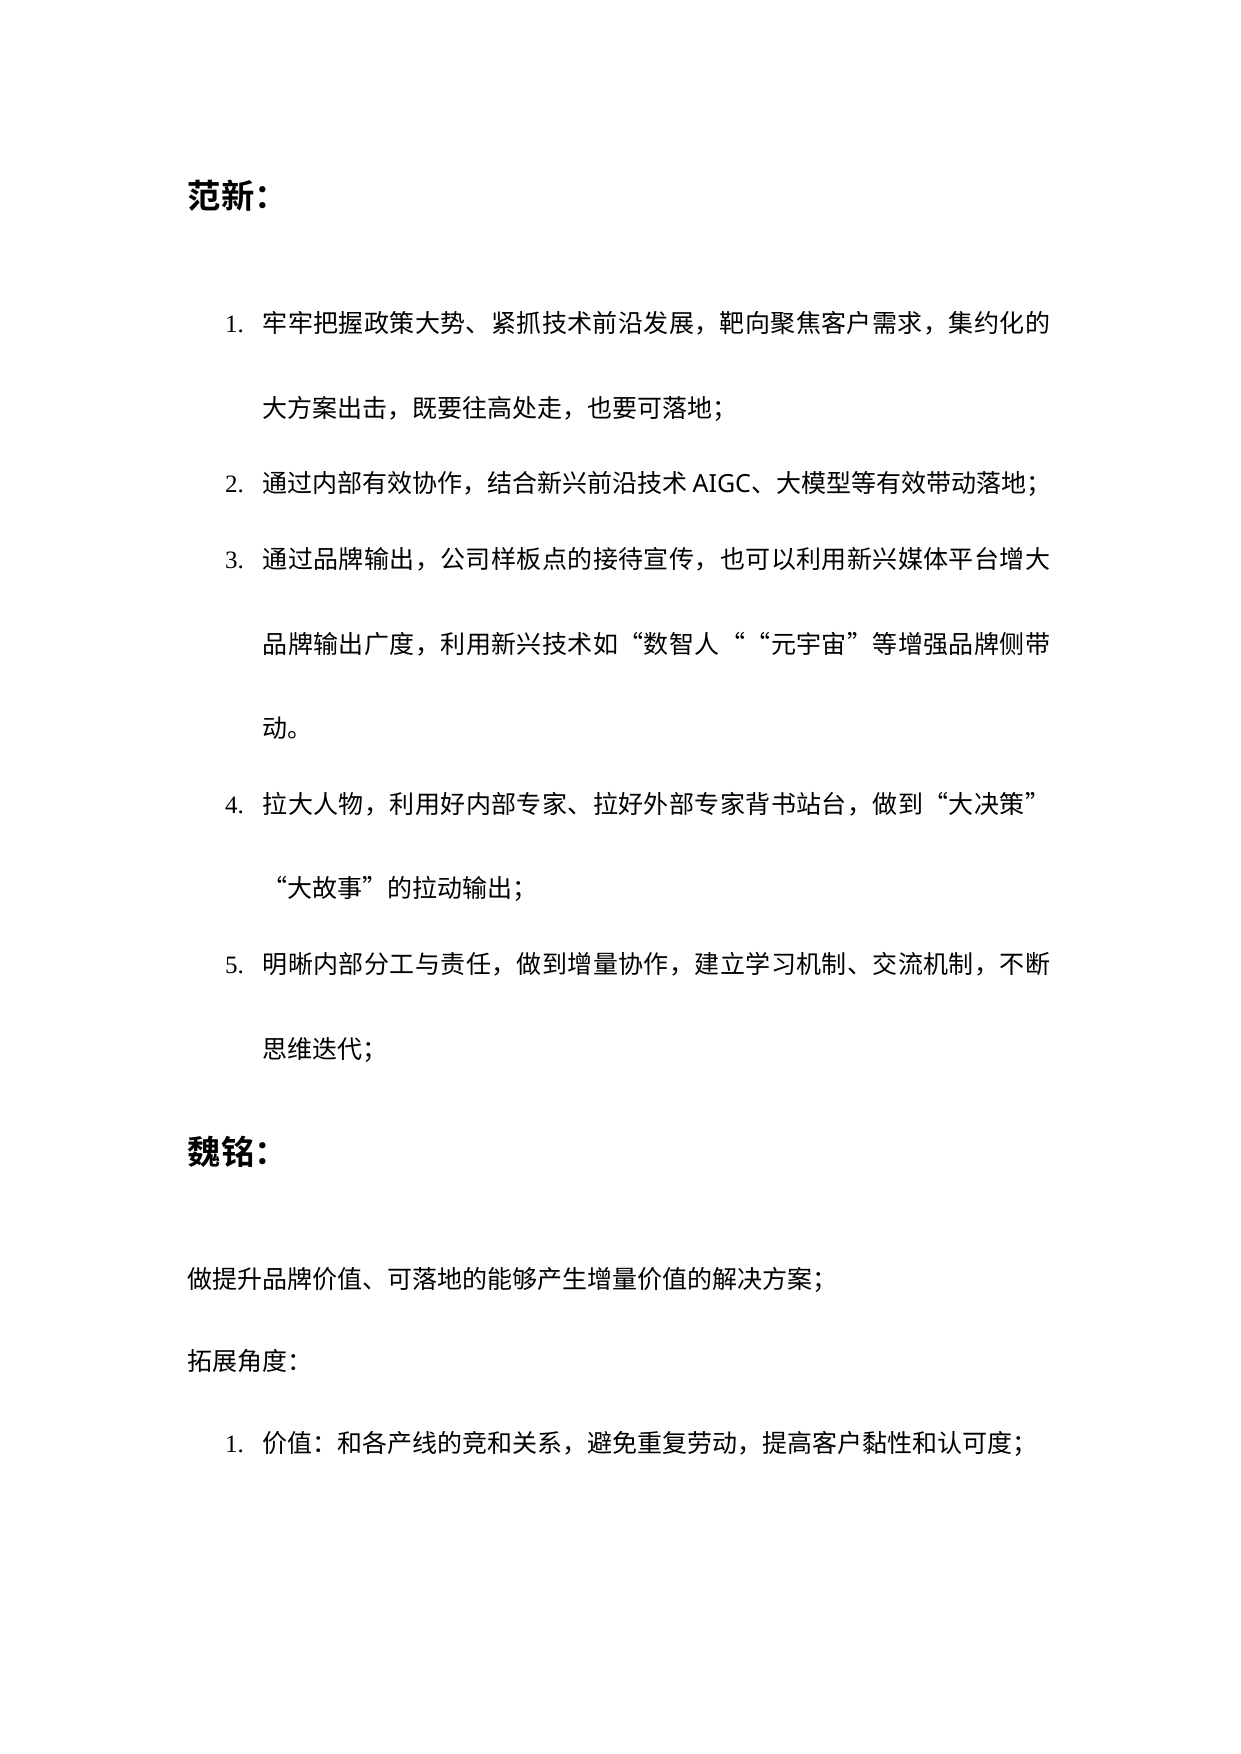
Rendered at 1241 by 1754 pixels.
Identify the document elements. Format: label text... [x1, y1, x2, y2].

list 牢牢把握政策大势、紧抓技术前沿发展，靶向聚焦客户需求，集约化的大方案出击，既要往高处走，也要可落地； [225, 289, 1053, 439]
subtitle 范新： [187, 162, 1053, 227]
text 拓展角度： [187, 1327, 1053, 1392]
subtitle 魏铭： [187, 1118, 1053, 1183]
list 通过内部有效协作，结合新兴前沿技术AIGC、大模型等有效带动落地； [225, 449, 1053, 514]
list 明晰内部分工与责任，做到增量协作，建立学习机制、交流机制，不断思维迭代； [225, 930, 1053, 1080]
list 通过品牌输出，公司样板点的接待宣传，也可以利用新兴媒体平台增大品牌输出广度，利用新兴技术如“数智人““元宇宙”等增强品牌侧带动。 [225, 525, 1053, 759]
list 拉大人物，利用好内部专家、拉好外部专家背书站台，做到“大决策”“大故事”的拉动输出； [225, 770, 1053, 919]
list 价值：和各产线的竞和关系，避免重复劳动，提高客户黏性和认可度； [225, 1409, 1053, 1474]
text 做提升品牌价值、可落地的能够产生增量价值的解决方案； [187, 1245, 1053, 1310]
